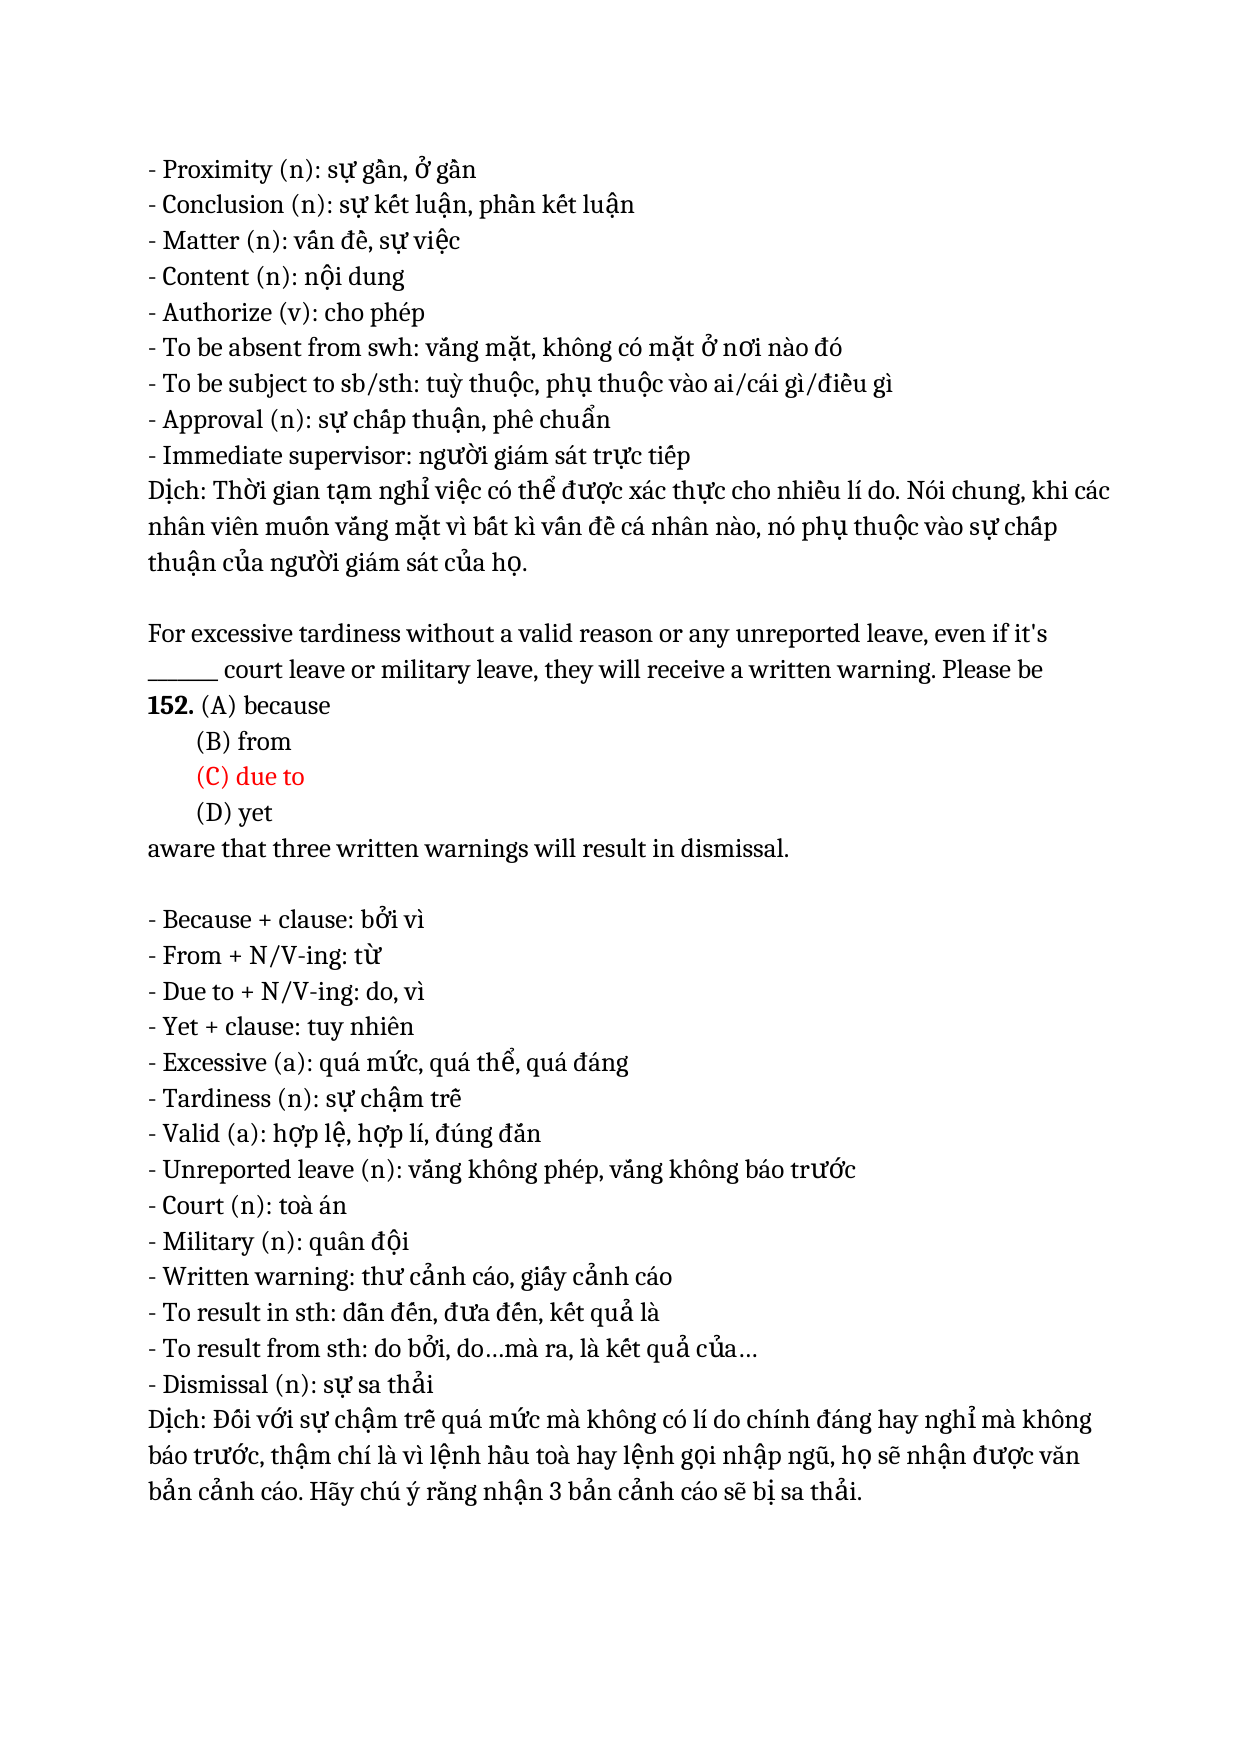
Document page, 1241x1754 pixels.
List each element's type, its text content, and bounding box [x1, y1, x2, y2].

text - Due to + N/V-ing: do, vì [148, 976, 1122, 1007]
text 152. (A) because (B) from (C) due to (D) yet [148, 690, 1122, 828]
text - Unreported leave (n): vắng không phép, vắng không báo trước [148, 1154, 1122, 1185]
text - From + N/V-ing: từ [148, 940, 1122, 971]
text Dịch: Thời gian tạm nghỉ việc có thể được xác thực cho nhiều lí do. Nói chung, khi các nhân viên muốn vắng mặt vì bất kì vấn đề cá nhân nào, nó phụ thuộc vào sự chấp thuận của người giám sát của họ. [148, 475, 1122, 578]
text - To result from sth: do bởi, do…mà ra, là kết quả của… [148, 1333, 1122, 1364]
text - To be absent from swh: vắng mặt, không có mặt ở nơi nào đó [148, 332, 1122, 364]
text - Authorize (v): cho phép [148, 297, 1122, 328]
text - To result in sth: dẫn đến, đưa đến, kết quả là [148, 1297, 1122, 1328]
text Dịch: Đối với sự chậm trễ quá mức mà không có lí do chính đáng hay nghỉ mà không báo trước, thậm chí là vì lệnh hầu toà hay lệnh gọi nhập ngũ, họ sẽ nhận được văn bản cảnh cáo. Hãy chú ý rằng nhận 3 bản cảnh cáo sẽ bị sa thải. [148, 1404, 1122, 1507]
text - Court (n): toà án [148, 1190, 1122, 1221]
text For excessive tardiness without a valid reason or any unreported leave, even if it's _______ court leave or military leave, they will receive a written warning. Please be [148, 618, 1122, 685]
text - Yet + clause: tuy nhiên [148, 1011, 1122, 1042]
text - Written warning: thư cảnh cáo, giấy cảnh cáo [148, 1261, 1122, 1293]
text - Content (n): nội dung [148, 261, 1122, 292]
text - Matter (n): vấn đề, sự việc [148, 225, 1122, 256]
text - Military (n): quân đội [148, 1226, 1122, 1257]
text - Excessive (a): quá mức, quá thể, quá đáng [148, 1047, 1122, 1078]
text - Conclusion (n): sự kết luận, phần kết luận [148, 189, 1122, 221]
text - Dismissal (n): sự sa thải [148, 1369, 1122, 1400]
text - To be subject to sb/sth: tuỳ thuộc, phụ thuộc vào ai/cái gì/điều gì [148, 368, 1122, 399]
text - Approval (n): sự chấp thuận, phê chuẩn [148, 404, 1122, 435]
text - Immediate supervisor: người giám sát trực tiếp [148, 440, 1122, 471]
text - Because + clause: bởi vì [148, 904, 1122, 935]
text aware that three written warnings will result in dismissal. [148, 833, 1122, 864]
text - Proximity (n): sự gần, ở gần [148, 154, 1122, 185]
text - Valid (a): hợp lệ, hợp lí, đúng đắn [148, 1118, 1122, 1150]
text - Tardiness (n): sự chậm trễ [148, 1083, 1122, 1114]
